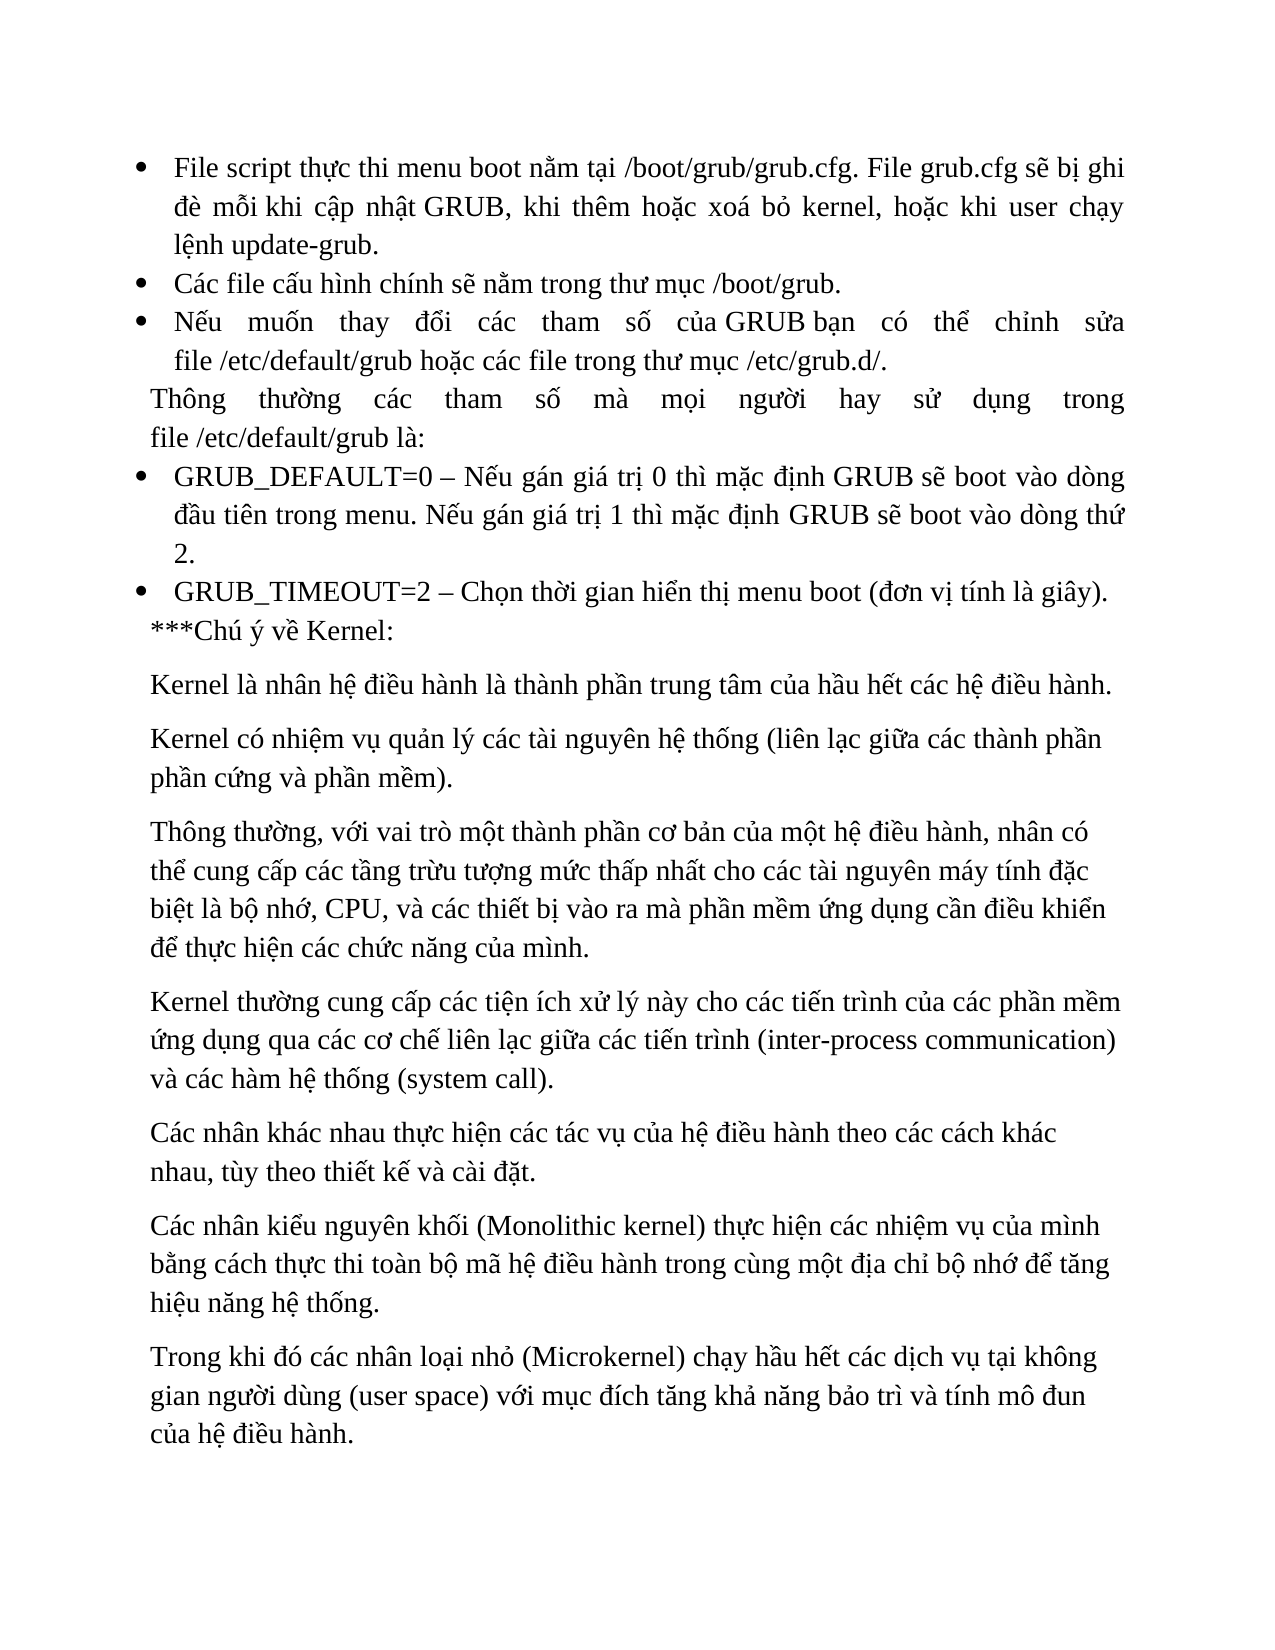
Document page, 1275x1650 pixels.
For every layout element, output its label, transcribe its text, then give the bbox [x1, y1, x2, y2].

list File script thực thi menu boot nằm tại /boot/grub/grub.cfg. File grub.cfg sẽ bị ghi đè mỗi khi cập nhật GRUB, khi thêm hoặc xoá bỏ kernel, hoặc khi user chạy lệnh update-grub. [136, 150, 1125, 261]
text Các nhân kiểu nguyên khối (Monolithic kernel) thực hiện các nhiệm vụ của mình bằng cách thực thi toàn bộ mã hệ điều hành trong cùng một địa chỉ bộ nhớ để tăng hiệu năng hệ thống. [150, 1208, 1125, 1318]
list GRUB_TIMEOUT=2 – Chọn thời gian hiển thị menu boot (đơn vị tính là giây). [136, 574, 1125, 608]
text Thông thường, với vai trò một thành phần cơ bản của một hệ điều hành, nhân có thể cung cấp các tầng trừu tượng mức thấp nhất cho các tài nguyên máy tính đặc biệt là bộ nhớ, CPU, và các thiết bị vào ra mà phần mềm ứng dụng cần điều khiển để thực hiện các chức năng của mình. [150, 814, 1125, 963]
text Các nhân khác nhau thực hiện các tác vụ của hệ điều hành theo các cách khác nhau, tùy theo thiết kế và cài đặt. [150, 1115, 1125, 1187]
text Thông thường các tham số mà mọi người hay sử dụng trong file /etc/default/grub là: [150, 382, 1125, 454]
text Kernel là nhân hệ điều hành là thành phần trung tâm của hầu hết các hệ điều hành. [150, 667, 1125, 701]
list Nếu muốn thay đổi các tham số của GRUB bạn có thể chỉnh sửa file /etc/default/grub hoặc các file trong thư mục /etc/grub.d/. [136, 304, 1125, 377]
text Trong khi đó các nhân loại nhỏ (Microkernel) chạy hầu hết các dịch vụ tại không gian người dùng (user space) với mục đích tăng khả năng bảo trì và tính mô đun của hệ điều hành. [150, 1339, 1125, 1450]
text Kernel thường cung cấp các tiện ích xử lý này cho các tiến trình của các phần mềm ứng dụng qua các cơ chế liên lạc giữa các tiến trình (inter-process communication) và các hàm hệ thống (system call). [150, 984, 1125, 1094]
text ***Chú ý về Kernel: [150, 613, 1125, 647]
list Các file cấu hình chính sẽ nằm trong thư mục /boot/grub. [136, 266, 1125, 299]
list GRUB_DEFAULT=0 – Nếu gán giá trị 0 thì mặc định GRUB sẽ boot vào dòng đầu tiên trong menu. Nếu gán giá trị 1 thì mặc định GRUB sẽ boot vào dòng thứ 2. [136, 459, 1125, 569]
text Kernel có nhiệm vụ quản lý các tài nguyên hệ thống (liên lạc giữa các thành phần phần cứng và phần mềm). [150, 721, 1125, 793]
